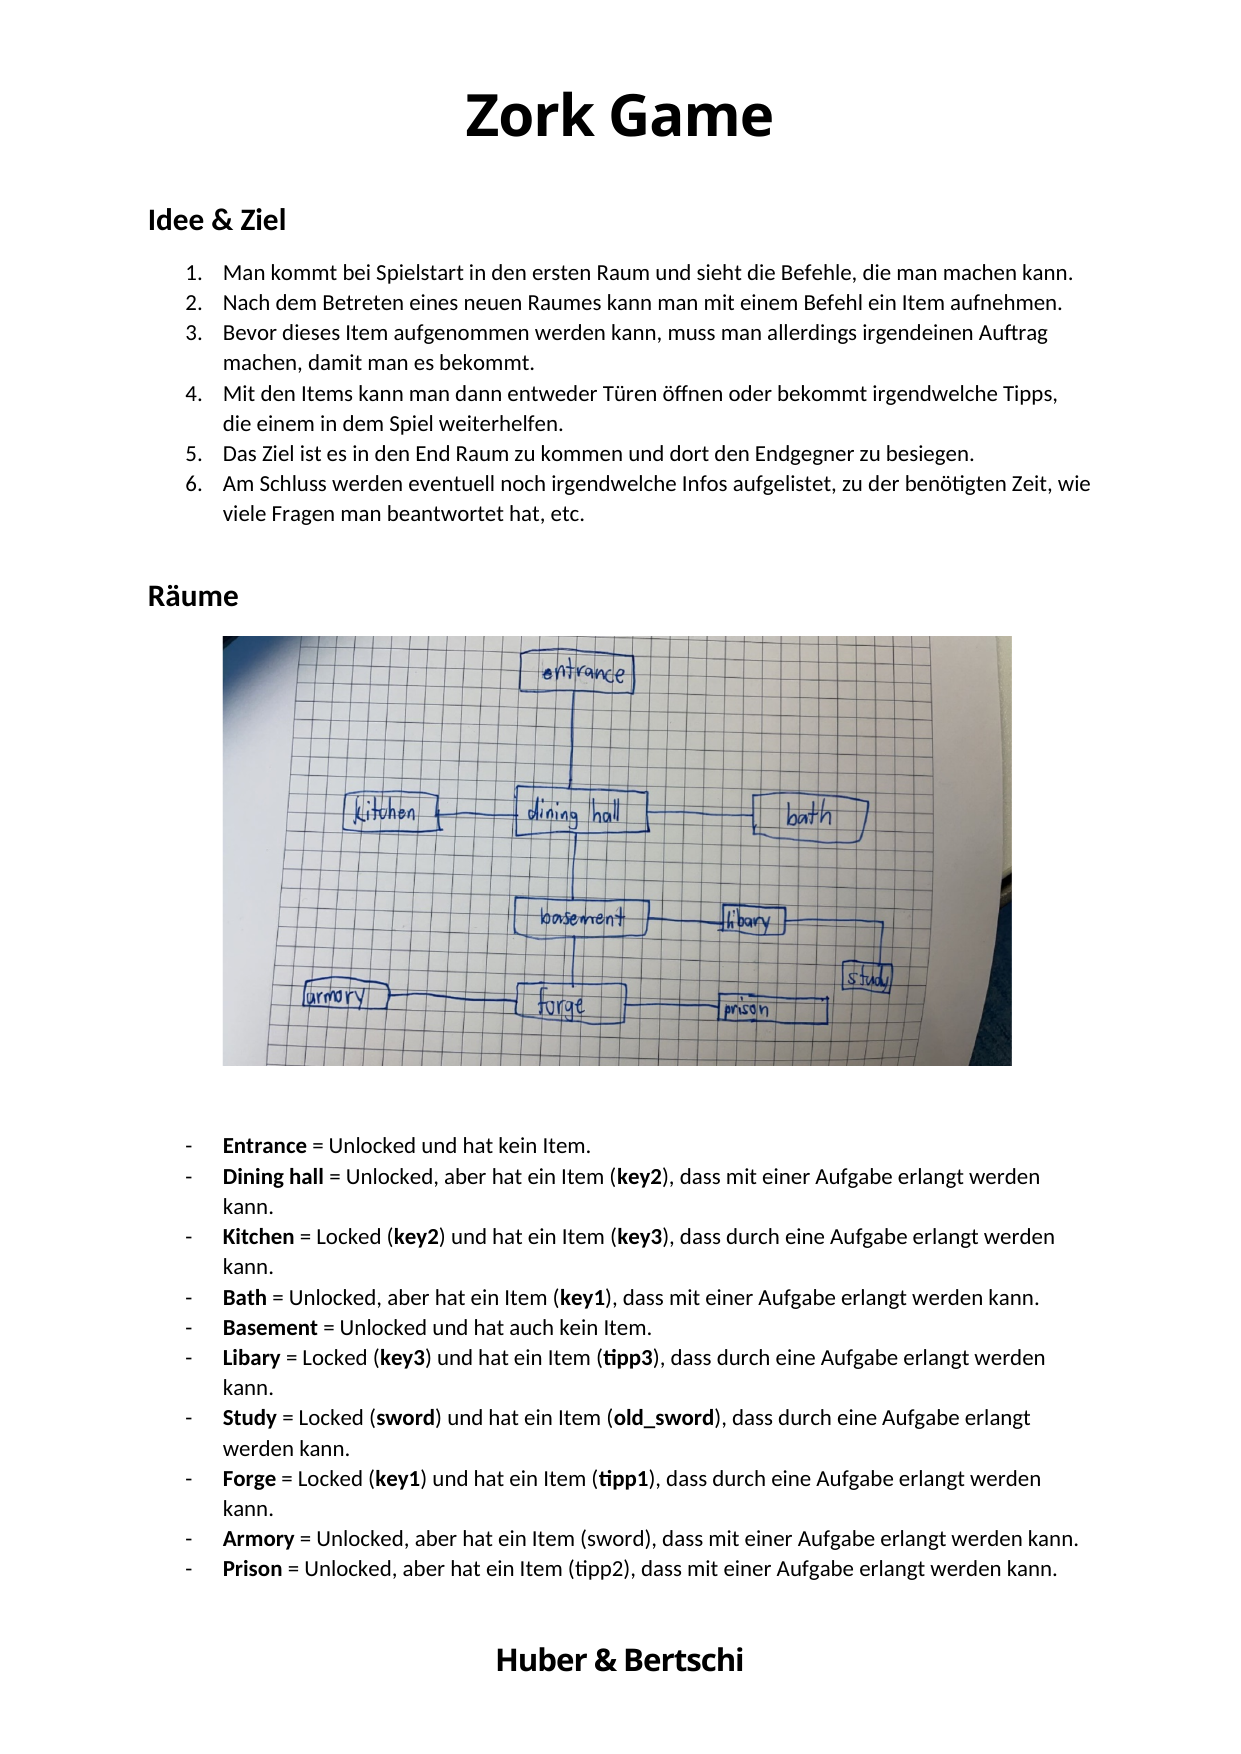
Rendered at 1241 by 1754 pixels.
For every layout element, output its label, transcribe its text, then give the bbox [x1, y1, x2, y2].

picture [224, 636, 1011, 1066]
list Basement = Unlocked und hat auch kein Item. [185, 1313, 1093, 1341]
list Prison = Unlocked, aber hat ein Item (tipp2), dass mit einer Aufgabe erlangt werden kann. [185, 1554, 1093, 1583]
list Das Ziel ist es in den End Raum zu kommen und dort den Endgegner zu besiegen. [185, 439, 1093, 467]
list Armory = Unlocked, aber hat ein Item (sword), dass mit einer Aufgabe erlangt werden kann. [185, 1524, 1093, 1552]
list Forge = Locked (key1) und hat ein Item (tipp1), dass durch eine Aufgabe erlangt werden kann. [185, 1464, 1093, 1522]
list Kitchen = Locked (key2) und hat ein Item (key3), dass durch eine Aufgabe erlangt werden kann. [185, 1222, 1093, 1281]
list Bevor dieses Item aufgenommen werden kann, muss man allerdings irgendeinen Auftrag machen, damit man es bekommt. [185, 318, 1093, 376]
text Räume [148, 577, 1093, 615]
list Study = Locked (sword) und hat ein Item (old_sword), dass durch eine Aufgabe erlangt werden kann. [185, 1403, 1093, 1462]
list Man kommt bei Spielstart in den ersten Raum und sieht die Befehle, die man machen kann. [185, 258, 1093, 286]
list Mit den Items kann man dann entweder Türen öffnen oder bekommt irgendwelche Tipps, die einem in dem Spiel weiterhelfen. [185, 379, 1093, 437]
list Bath = Unlocked, aber hat ein Item (key1), dass mit einer Aufgabe erlangt werden kann. [185, 1283, 1093, 1311]
list Dining hall = Unlocked, aber hat ein Item (key2), dass mit einer Aufgabe erlangt werden kann. [185, 1162, 1093, 1220]
list Libary = Locked (key3) und hat ein Item (tipp3), dass durch eine Aufgabe erlangt werden kann. [185, 1343, 1093, 1401]
list Nach dem Betreten eines neuen Raumes kann man mit einem Befehl ein Item aufnehmen. [185, 288, 1093, 316]
list Entrance = Unlocked und hat kein Item. [185, 1132, 1093, 1160]
text Idee & Ziel [148, 200, 1093, 238]
list Am Schluss werden eventuell noch irgendwelche Infos aufgelistet, zu der benötigten Zeit, wie viele Fragen man beantwortet hat, etc. [185, 469, 1093, 527]
